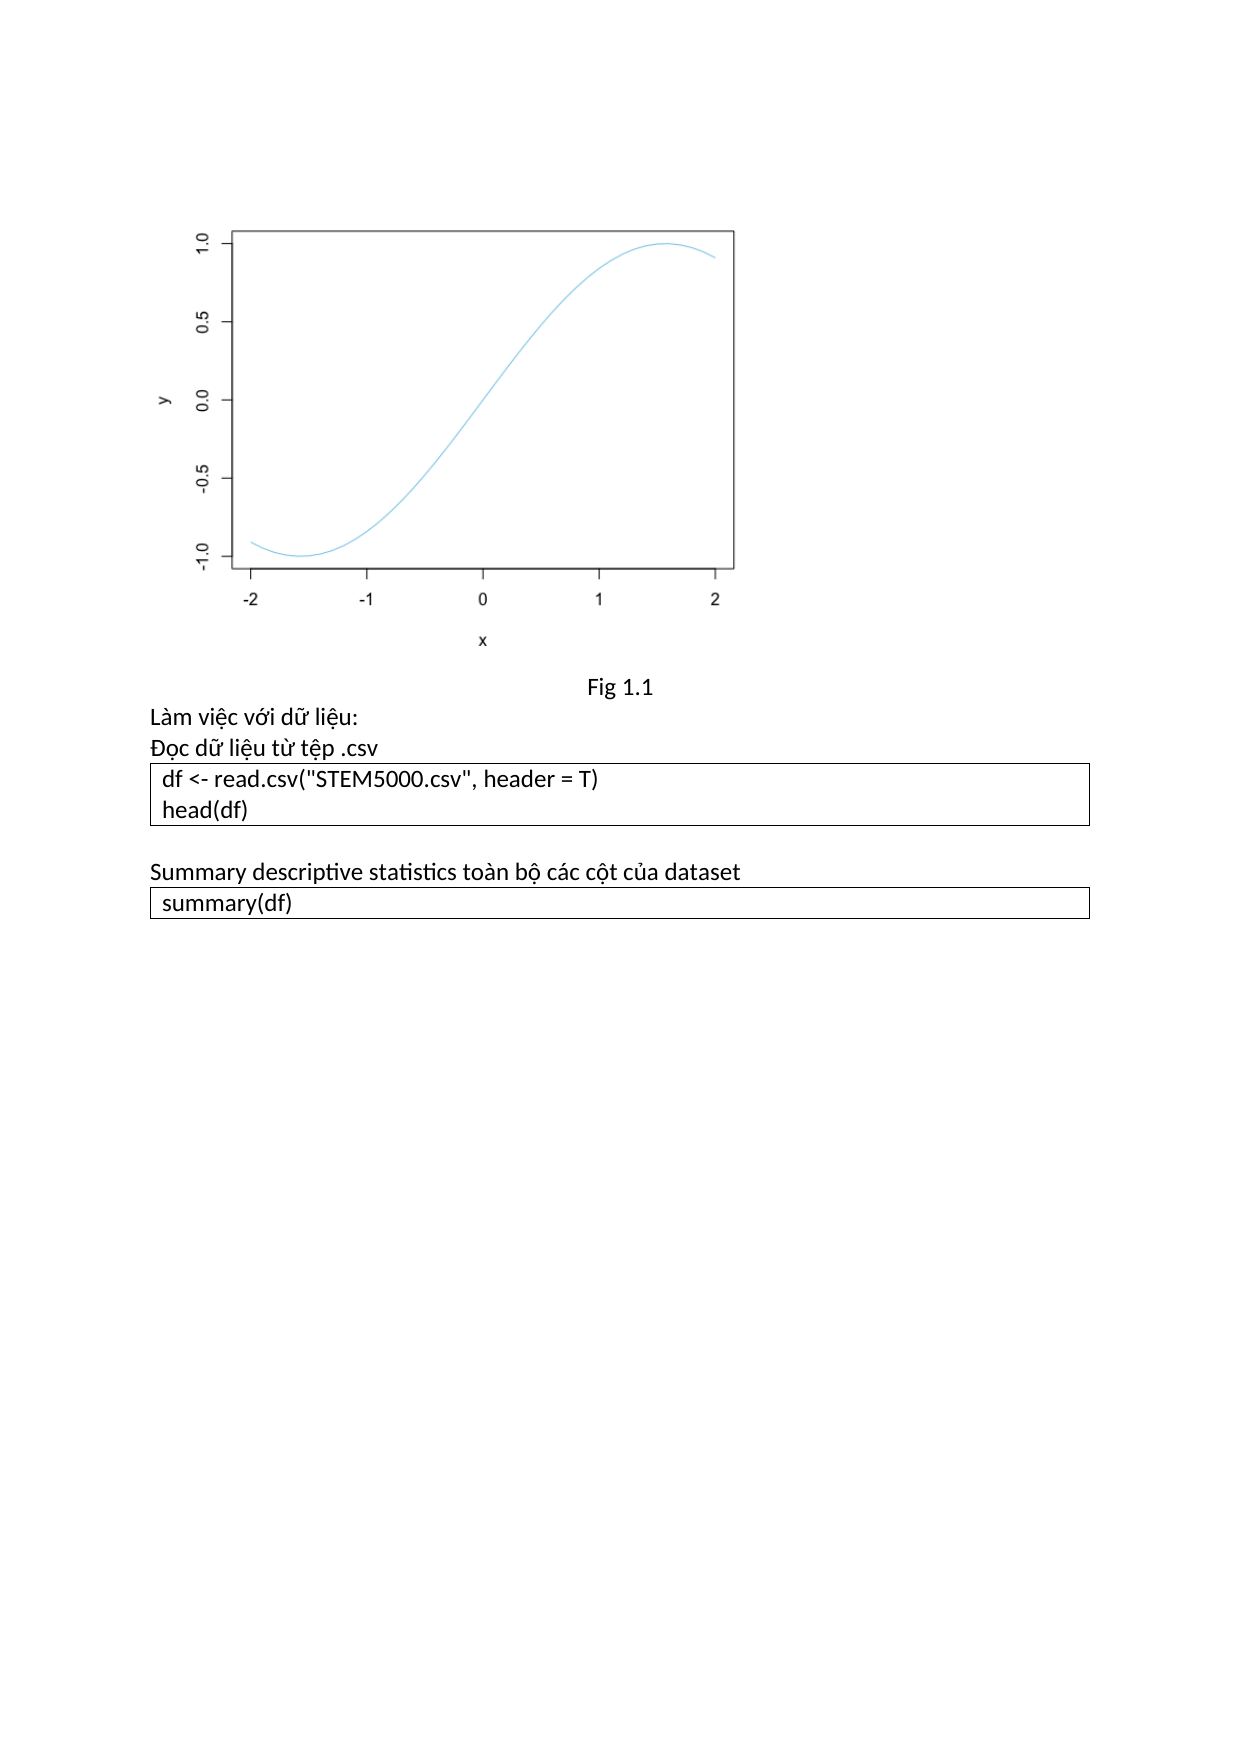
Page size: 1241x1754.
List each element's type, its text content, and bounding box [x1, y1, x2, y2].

picture [150, 150, 775, 671]
text Fig 1.1 [150, 671, 1090, 701]
table_header df <- read.csv("STEM5000.csv", header = T) head(df) [151, 764, 1089, 824]
table_header summary(df) [151, 888, 1089, 918]
text Đọc dữ liệu từ tệp .csv [150, 732, 1090, 762]
text Summary descriptive statistics toàn bộ các cột của dataset [150, 856, 1090, 887]
text Làm việc với dữ liệu: [150, 701, 1090, 732]
